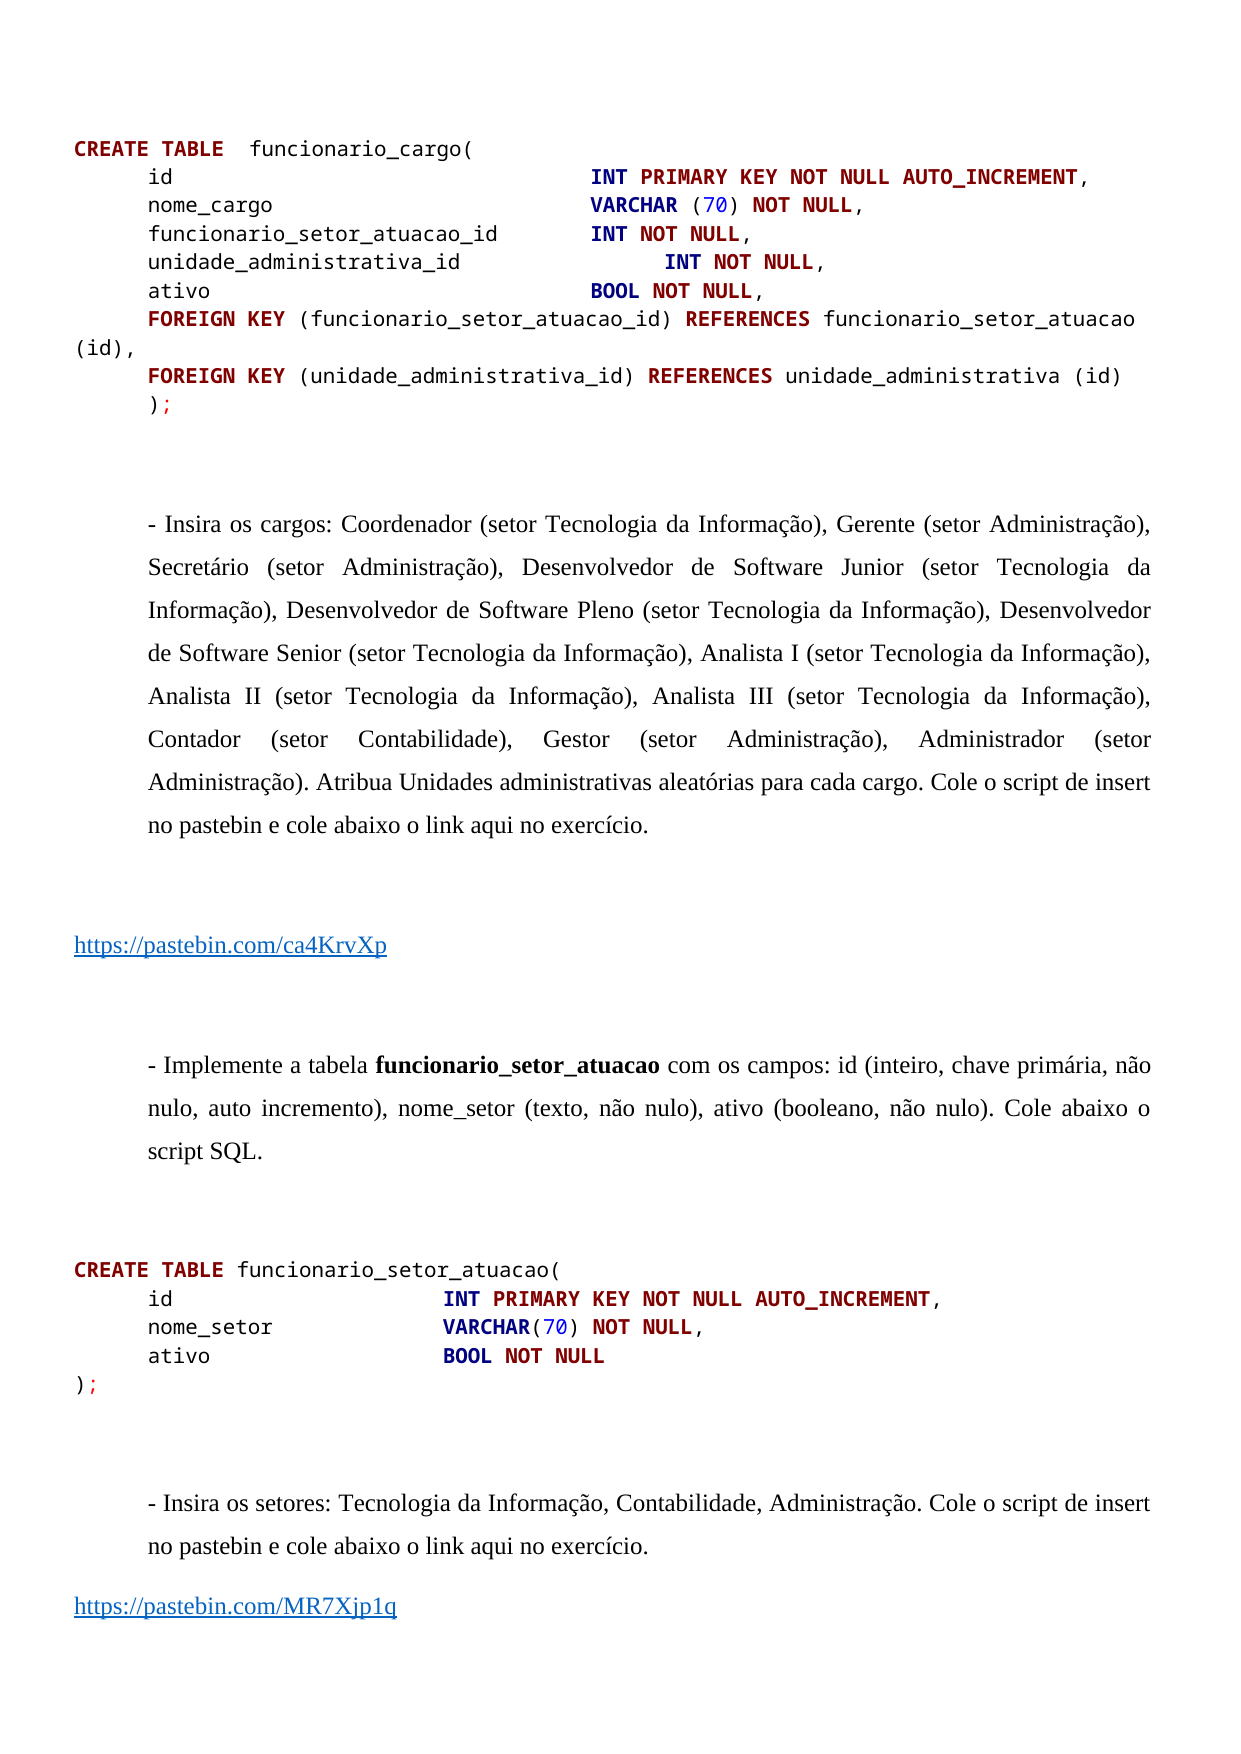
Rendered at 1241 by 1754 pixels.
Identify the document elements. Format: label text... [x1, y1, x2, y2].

text ); [148, 389, 1152, 418]
text https://pastebin.com/ca4KrvXp [74, 930, 1152, 959]
text unidade_administrativa_id INT NOT NULL, [74, 247, 1152, 276]
text FOREIGN KEY (unidade_administrativa_id) REFERENCES unidade_administrativa (id) [74, 361, 1152, 389]
text funcionario_setor_atuacao_id INT NOT NULL, [74, 219, 1152, 247]
text https://pastebin.com/MR7Xjp1q [74, 1591, 1152, 1620]
text FOREIGN KEY (funcionario_setor_atuacao_id) REFERENCES funcionario_setor_atuacao (id), [74, 304, 1152, 361]
text id INT PRIMARY KEY NOT NULL AUTO_INCREMENT, [74, 162, 1152, 191]
text - Insira os setores: Tecnologia da Informação, Contabilidade, Administração. Cole o script de insert no pastebin e cole abaixo o link aqui no exercício. [148, 1488, 1152, 1560]
text CREATE TABLE funcionario_cargo( [74, 134, 1152, 162]
text nome_setor VARCHAR(70) NOT NULL, [74, 1312, 1152, 1341]
text nome_cargo VARCHAR (70) NOT NULL, [74, 191, 1152, 219]
text ativo BOOL NOT NULL, [74, 276, 1152, 304]
text ativo BOOL NOT NULL [74, 1341, 1152, 1369]
text ); [74, 1369, 1152, 1398]
text id INT PRIMARY KEY NOT NULL AUTO_INCREMENT, [74, 1284, 1152, 1312]
text - Insira os cargos: Coordenador (setor Tecnologia da Informação), Gerente (setor Administração), Secretário (setor Administração), Desenvolvedor de Software Junior (setor Tecnologia da Informação), Desenvolvedor de Software Pleno (setor Tecnologia da Informação), Desenvolvedor de Software Senior (setor Tecnologia da Informação), Analista I (setor Tecnologia da Informação), Analista II (setor Tecnologia da Informação), Analista III (setor Tecnologia da Informação), Contador (setor Contabilidade), Gestor (setor Administração), Administrador (setor Administração). Atribua Unidades administrativas aleatórias para cada cargo. Cole o script de insert no pastebin e cole abaixo o link aqui no exercício. [148, 509, 1152, 839]
text - Implemente a tabela funcionario_setor_atuacao com os campos: id (inteiro, chave primária, não nulo, auto incremento), nome_setor (texto, não nulo), ativo (booleano, não nulo). Cole abaixo o script SQL. [148, 1050, 1152, 1165]
text CREATE TABLE funcionario_setor_atuacao( [74, 1256, 1152, 1284]
